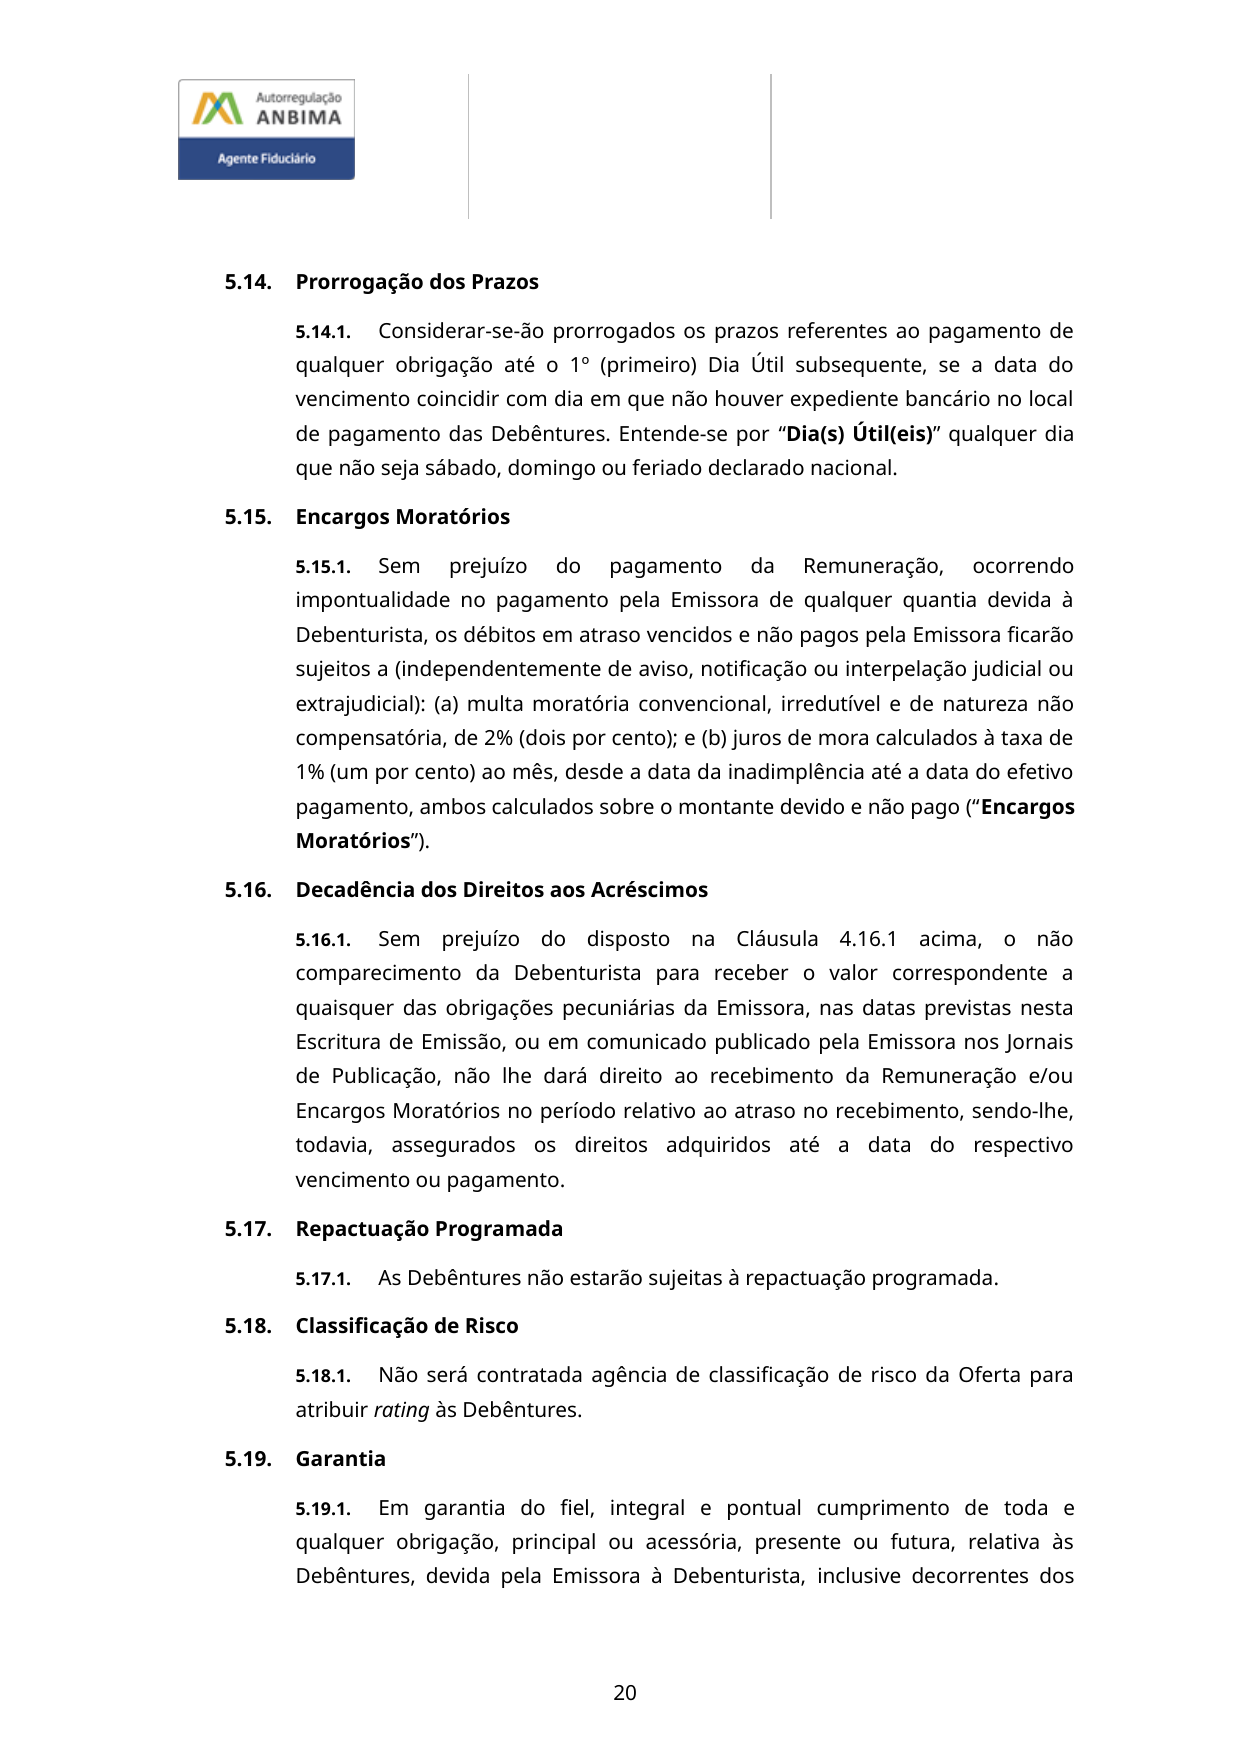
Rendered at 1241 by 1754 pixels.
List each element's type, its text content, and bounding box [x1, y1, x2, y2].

list Encargos Moratórios [224, 502, 1075, 531]
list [295, 1493, 1075, 1590]
list Sem prejuízo do pagamento da Remuneração, ocorrendo impontualidade no pagamento pela Emissora de qualquer quantia devida à Debenturista, os débitos em atraso vencidos e não pagos pela Emissora ficarão sujeitos a (independentemente de aviso, notificação ou interpelação judicial ou extrajudicial): (a) multa moratória convencional, irredutível e de natureza não compensatória, de 2% (dois por cento); e (b) juros de mora calculados à taxa de 1% (um por cento) ao mês, desde a data da inadimplência até a data do efetivo pagamento, ambos calculados sobre o montante devido e não pago (“Encargos Moratórios”). [295, 551, 1075, 854]
list Decadência dos Direitos aos Acréscimos [224, 875, 1075, 903]
list Classificação de Risco [224, 1312, 1075, 1340]
list Considerar-se-ão prorrogados os prazos referentes ao pagamento de qualquer obrigação até o 1º (primeiro) Dia Útil subsequente, se a data do vencimento coincidir com dia em que não houver expediente bancário no local de pagamento das Debêntures. Entende-se por “Dia(s) Útil(eis)” qualquer dia que não seja sábado, domingo ou feriado declarado nacional. [295, 316, 1075, 482]
list Não será contratada agência de classificação de risco da Oferta para atribuir rating às Debêntures. [295, 1361, 1075, 1423]
list Repactuação Programada [224, 1214, 1075, 1242]
list As Debêntures não estarão sujeitas à repactuação programada. [295, 1263, 1075, 1291]
list Prorrogação dos Prazos [224, 267, 1075, 295]
list Sem prejuízo do disposto na Cláusula 4.16.1 acima, o não comparecimento da Debenturista para receber o valor correspondente a quaisquer das obrigações pecuniárias da Emissora, nas datas previstas nesta Escritura de Emissão, ou em comunicado publicado pela Emissora nos Jornais de Publicação, não lhe dará direito ao recebimento da Remuneração e/ou Encargos Moratórios no período relativo ao atraso no recebimento, sendo-lhe, todavia, assegurados os direitos adquiridos até a data do respectivo vencimento ou pagamento. [295, 924, 1075, 1193]
list Garantia [224, 1444, 1075, 1472]
